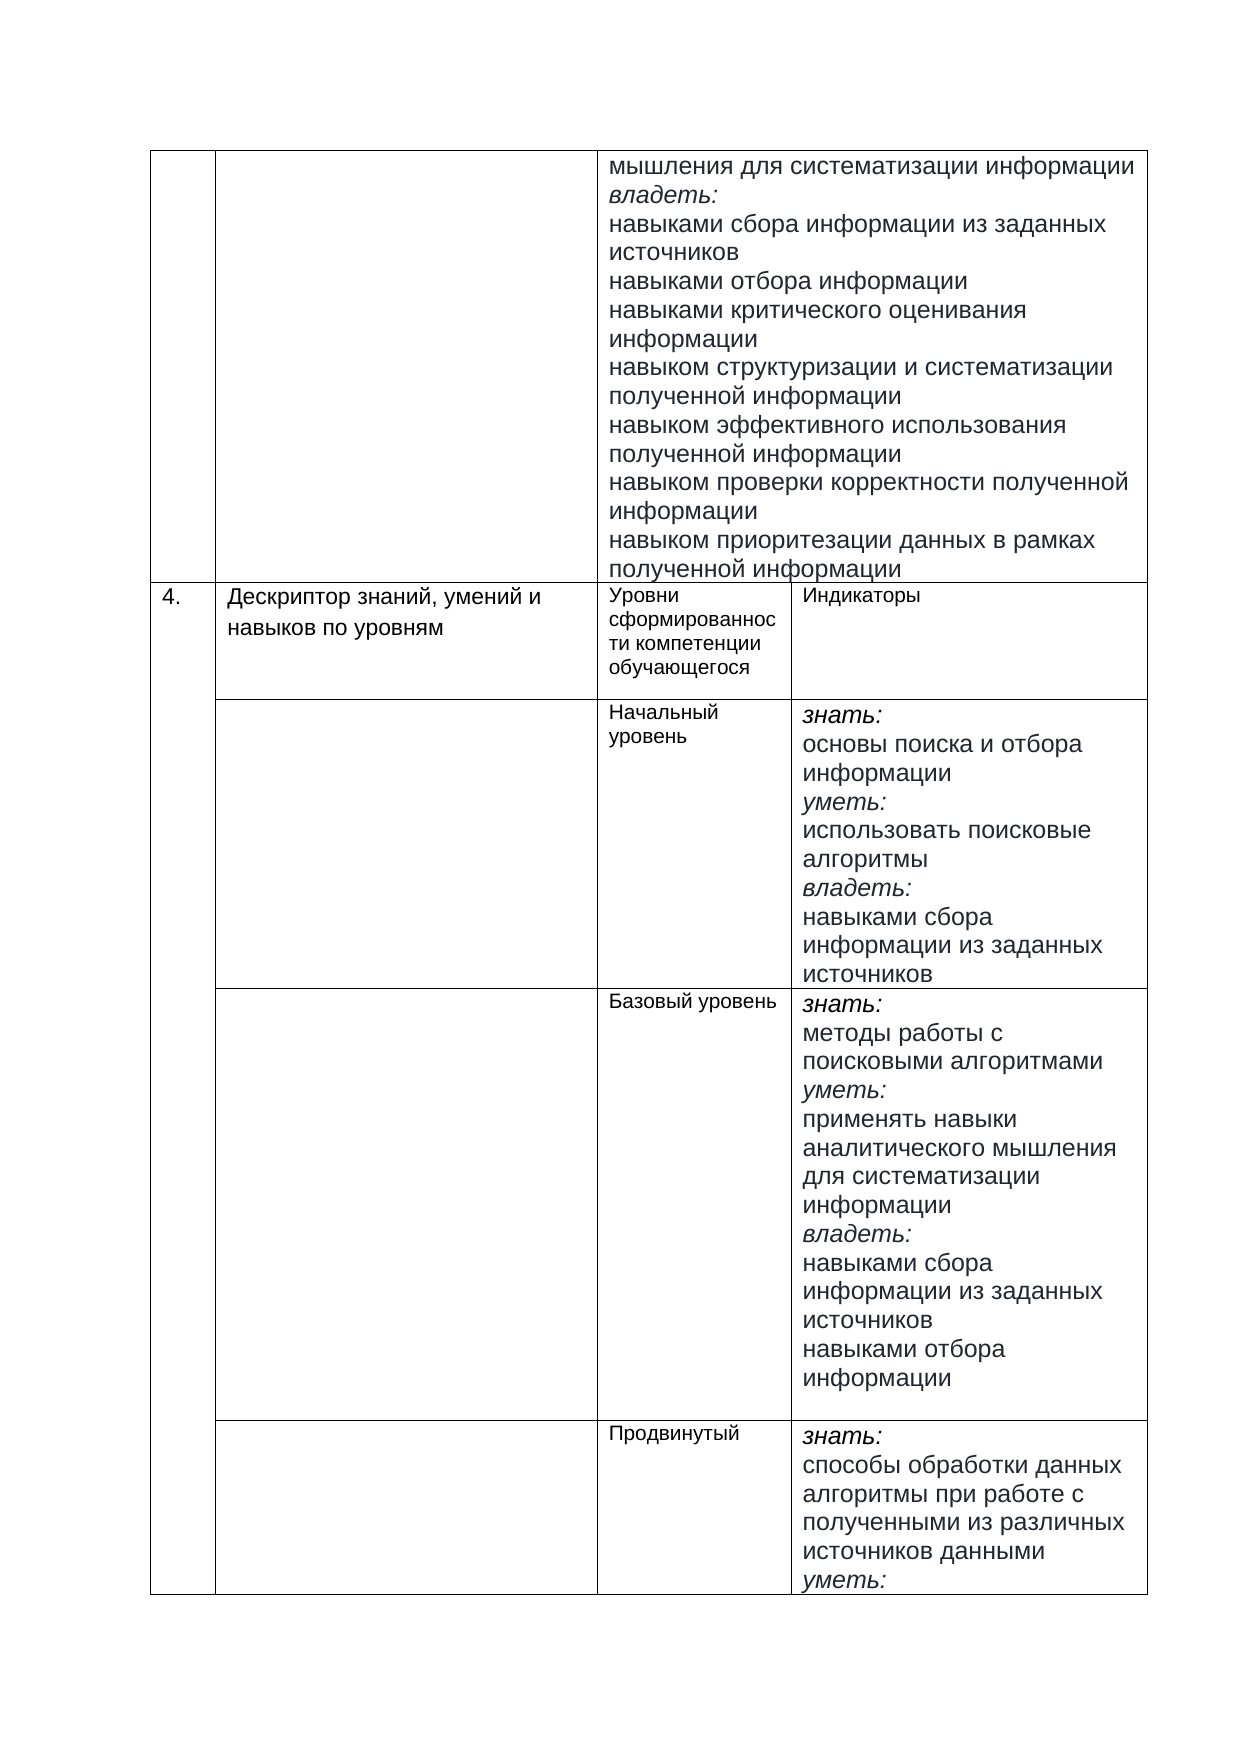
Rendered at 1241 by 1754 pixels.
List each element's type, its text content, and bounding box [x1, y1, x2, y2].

table_cell Продвинутый [598, 1421, 791, 1593]
table_cell Дескриптор знаний, умений и навыков по уровням [216, 583, 597, 699]
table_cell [216, 151, 597, 582]
table_cell Уровни сформированности компетенции обучающегося [598, 583, 791, 699]
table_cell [598, 151, 1147, 582]
table_cell знать: методы работы с поисковыми алгоритмами уметь: применять навыки аналитического мышления для систематизации информации владеть: навыками сбора информации из заданных источников навыками отбора информации [792, 989, 1147, 1420]
table_cell [216, 700, 597, 988]
table_cell Индикаторы [792, 583, 1147, 699]
table_cell Базовый уровень [598, 989, 791, 1420]
table_cell 4. [151, 583, 215, 1593]
table_cell [216, 989, 597, 1420]
table_cell 3. [151, 151, 215, 582]
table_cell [792, 1421, 1147, 1593]
table_cell знать: основы поиска и отбора информации уметь: использовать поисковые алгоритмы владеть: навыками сбора информации из заданных источников [792, 700, 1147, 988]
table_cell [216, 1421, 597, 1593]
table_cell Начальный уровень [598, 700, 791, 988]
